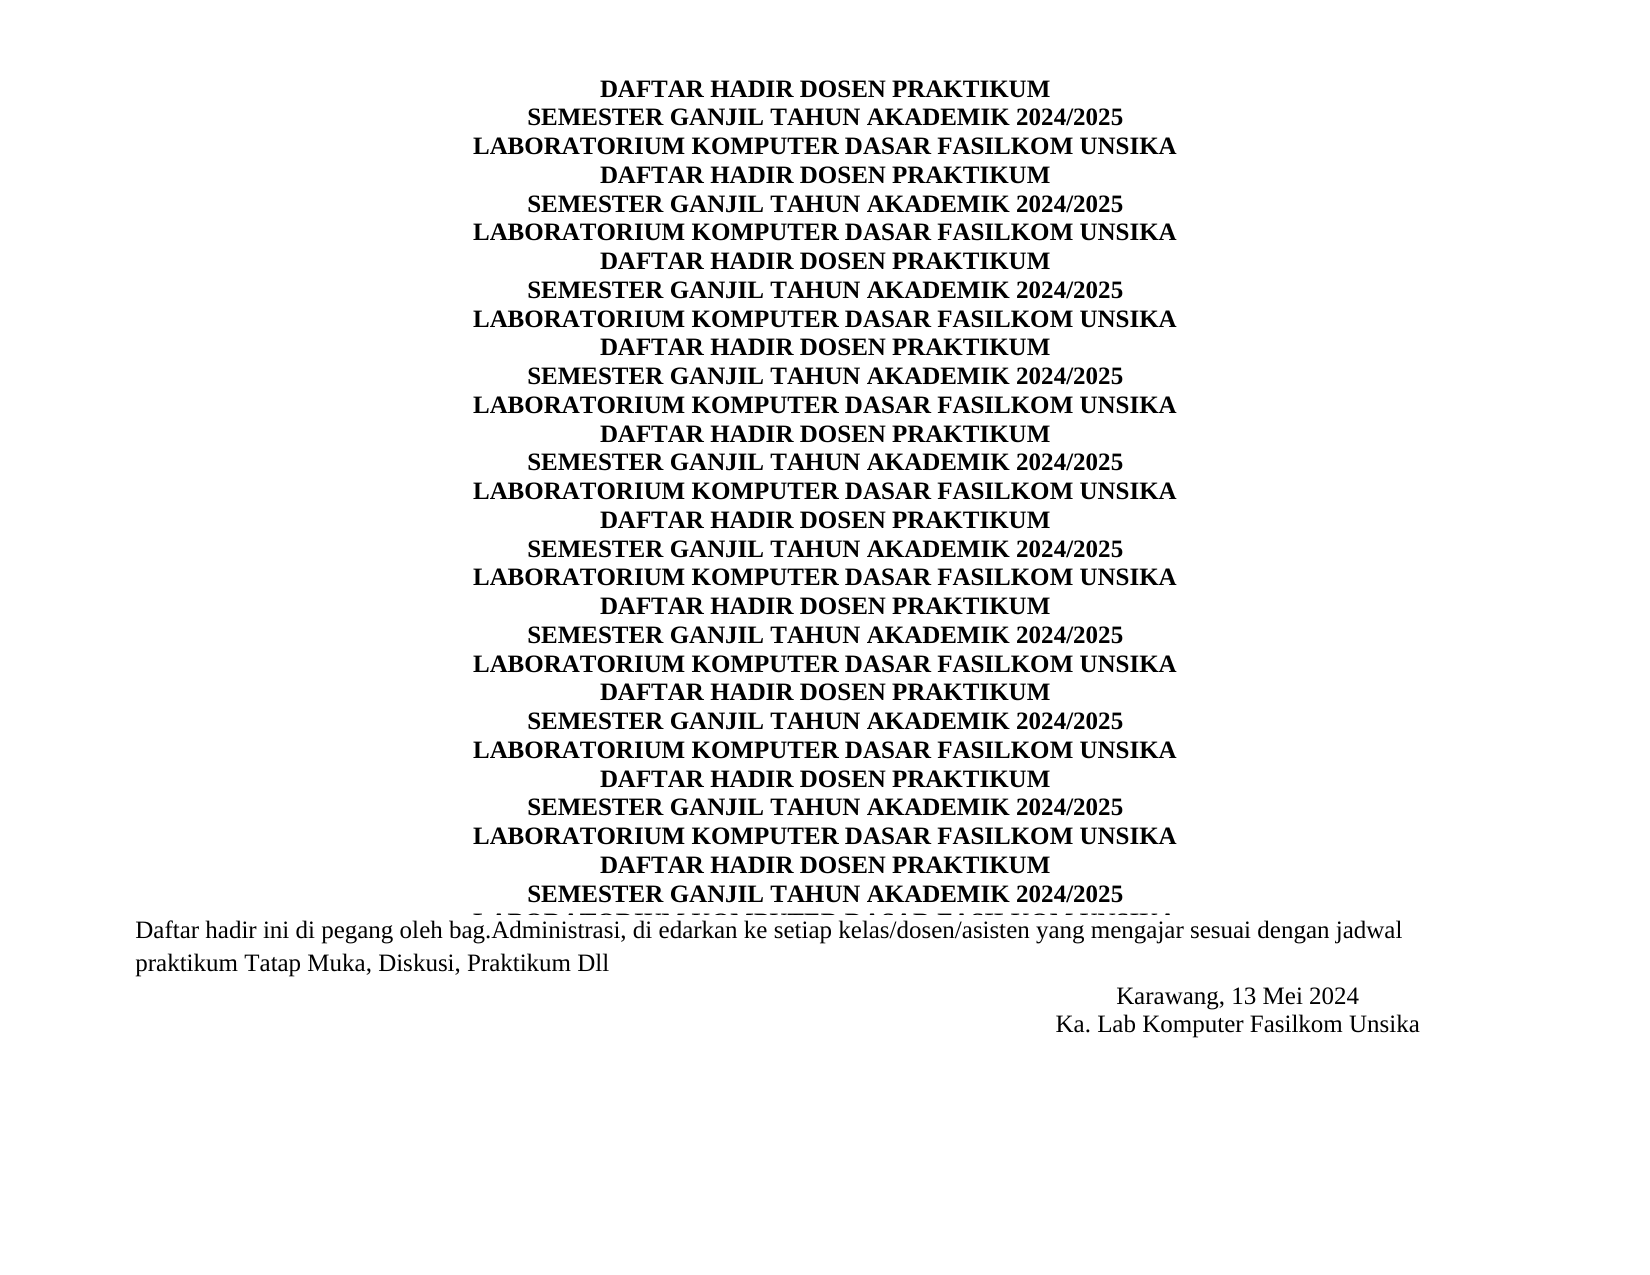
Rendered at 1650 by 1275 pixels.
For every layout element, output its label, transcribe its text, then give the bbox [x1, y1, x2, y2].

text Ka. Lab Komputer Fasilkom Unsika [975, 1009, 1500, 1038]
text Daftar hadir ini di pegang oleh bag.Administrasi, di edarkan ke setiap kelas/dosen/asisten yang mengajar sesuai dengan jadwal praktikum Tatap Muka, Diskusi, Praktikum Dll [135, 915, 1500, 977]
text Karawang, 13 Mei 2024 [975, 981, 1500, 1009]
